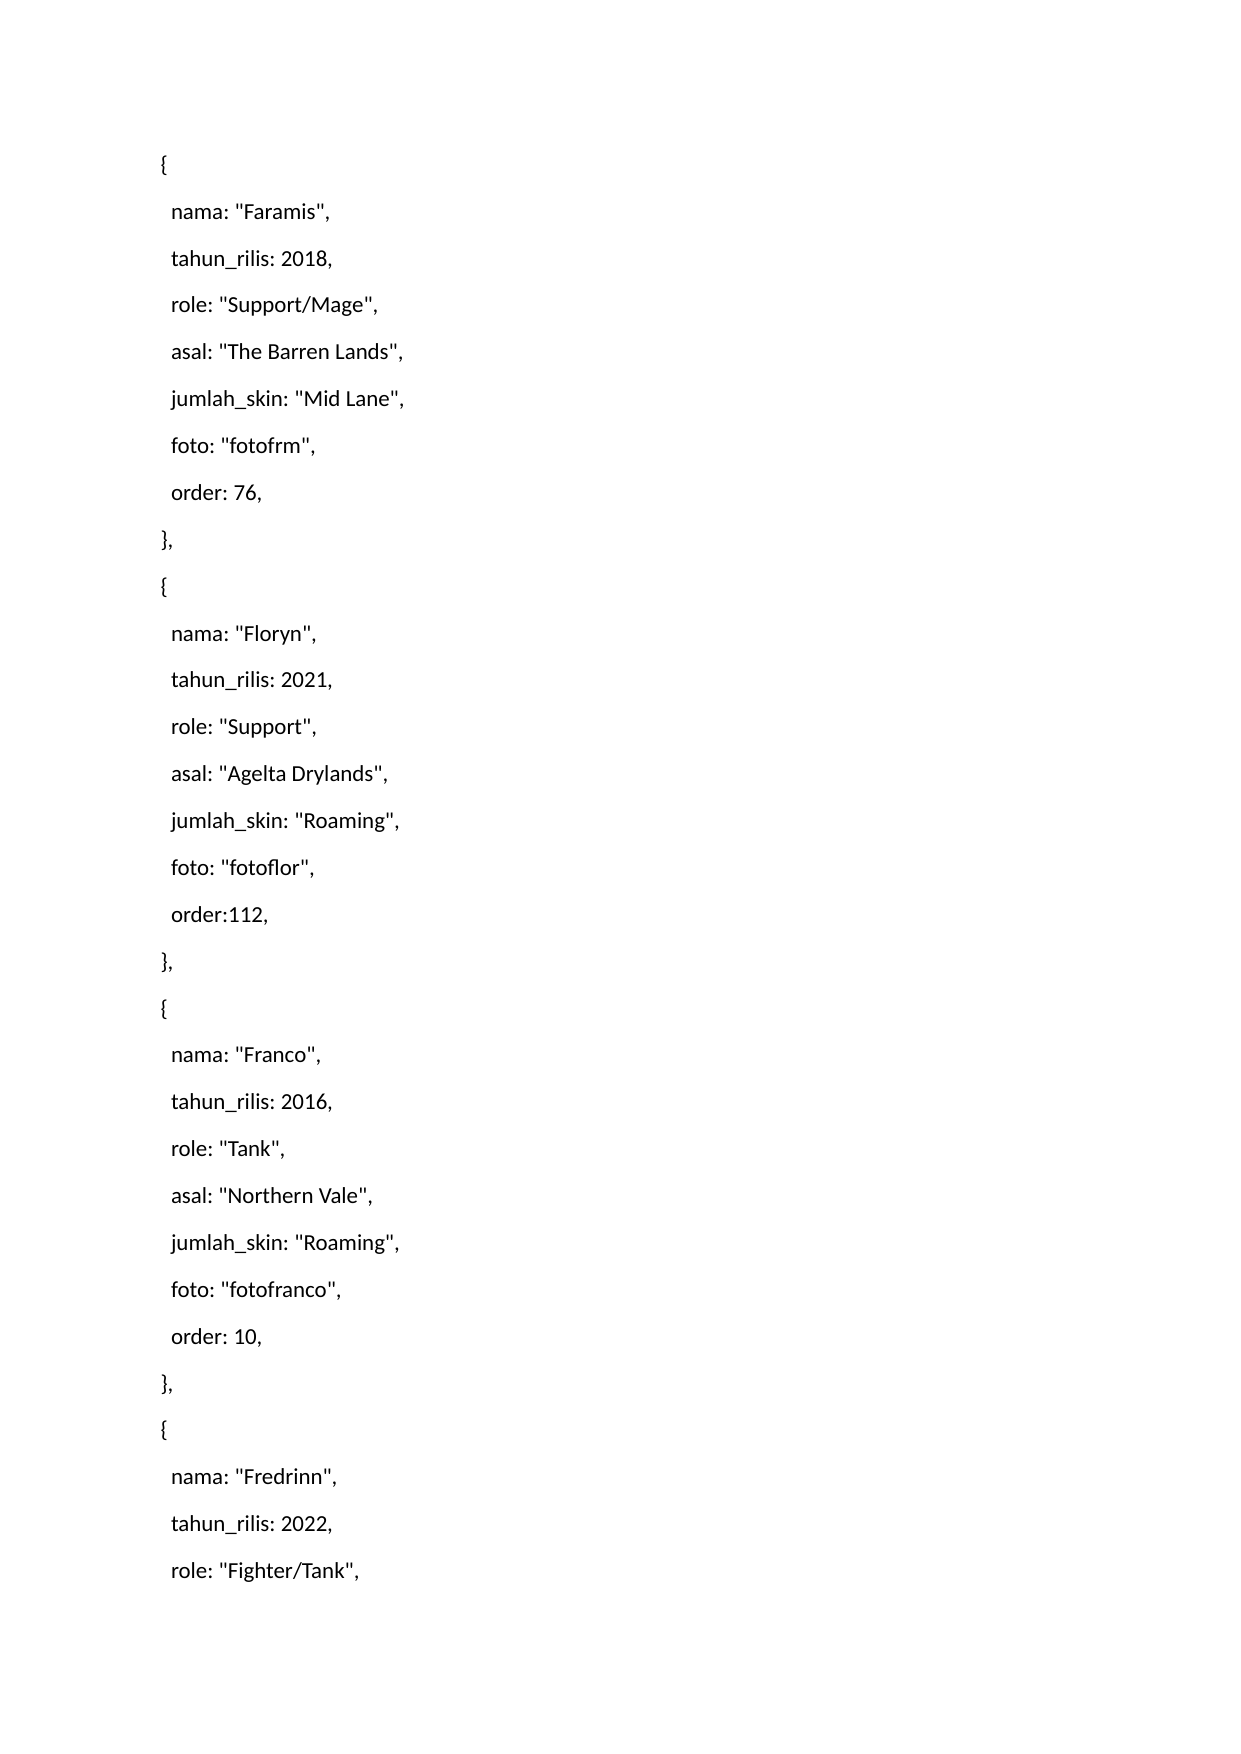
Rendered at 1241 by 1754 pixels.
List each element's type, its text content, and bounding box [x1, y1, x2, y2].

text nama: "Fredrinn", [150, 1462, 1090, 1491]
text jumlah_skin: "Roaming", [150, 806, 1090, 834]
text order: 10, [150, 1322, 1090, 1350]
text }, [150, 525, 1090, 553]
text asal: "Agelta Drylands", [150, 759, 1090, 787]
text role: "Support/Mage", [150, 291, 1090, 319]
text { [150, 1416, 1090, 1444]
text }, [150, 947, 1090, 975]
text jumlah_skin: "Mid Lane", [150, 384, 1090, 412]
text role: "Tank", [150, 1134, 1090, 1162]
text order: 76, [150, 478, 1090, 506]
text nama: "Franco", [150, 1041, 1090, 1069]
text nama: "Faramis", [150, 197, 1090, 225]
text foto: "fotoflor", [150, 853, 1090, 881]
text }, [150, 1369, 1090, 1397]
text asal: "Northern Vale", [150, 1181, 1090, 1209]
text { [150, 150, 1090, 178]
text { [150, 994, 1090, 1022]
text role: "Fighter/Tank", [150, 1556, 1090, 1584]
text jumlah_skin: "Roaming", [150, 1228, 1090, 1256]
text tahun_rilis: 2021, [150, 666, 1090, 694]
text tahun_rilis: 2016, [150, 1087, 1090, 1116]
text asal: "The Barren Lands", [150, 337, 1090, 366]
text foto: "fotofranco", [150, 1275, 1090, 1303]
text role: "Support", [150, 712, 1090, 741]
text order:112, [150, 900, 1090, 928]
text tahun_rilis: 2018, [150, 244, 1090, 272]
text foto: "fotofrm", [150, 431, 1090, 459]
text tahun_rilis: 2022, [150, 1509, 1090, 1537]
text nama: "Floryn", [150, 619, 1090, 647]
text { [150, 572, 1090, 600]
